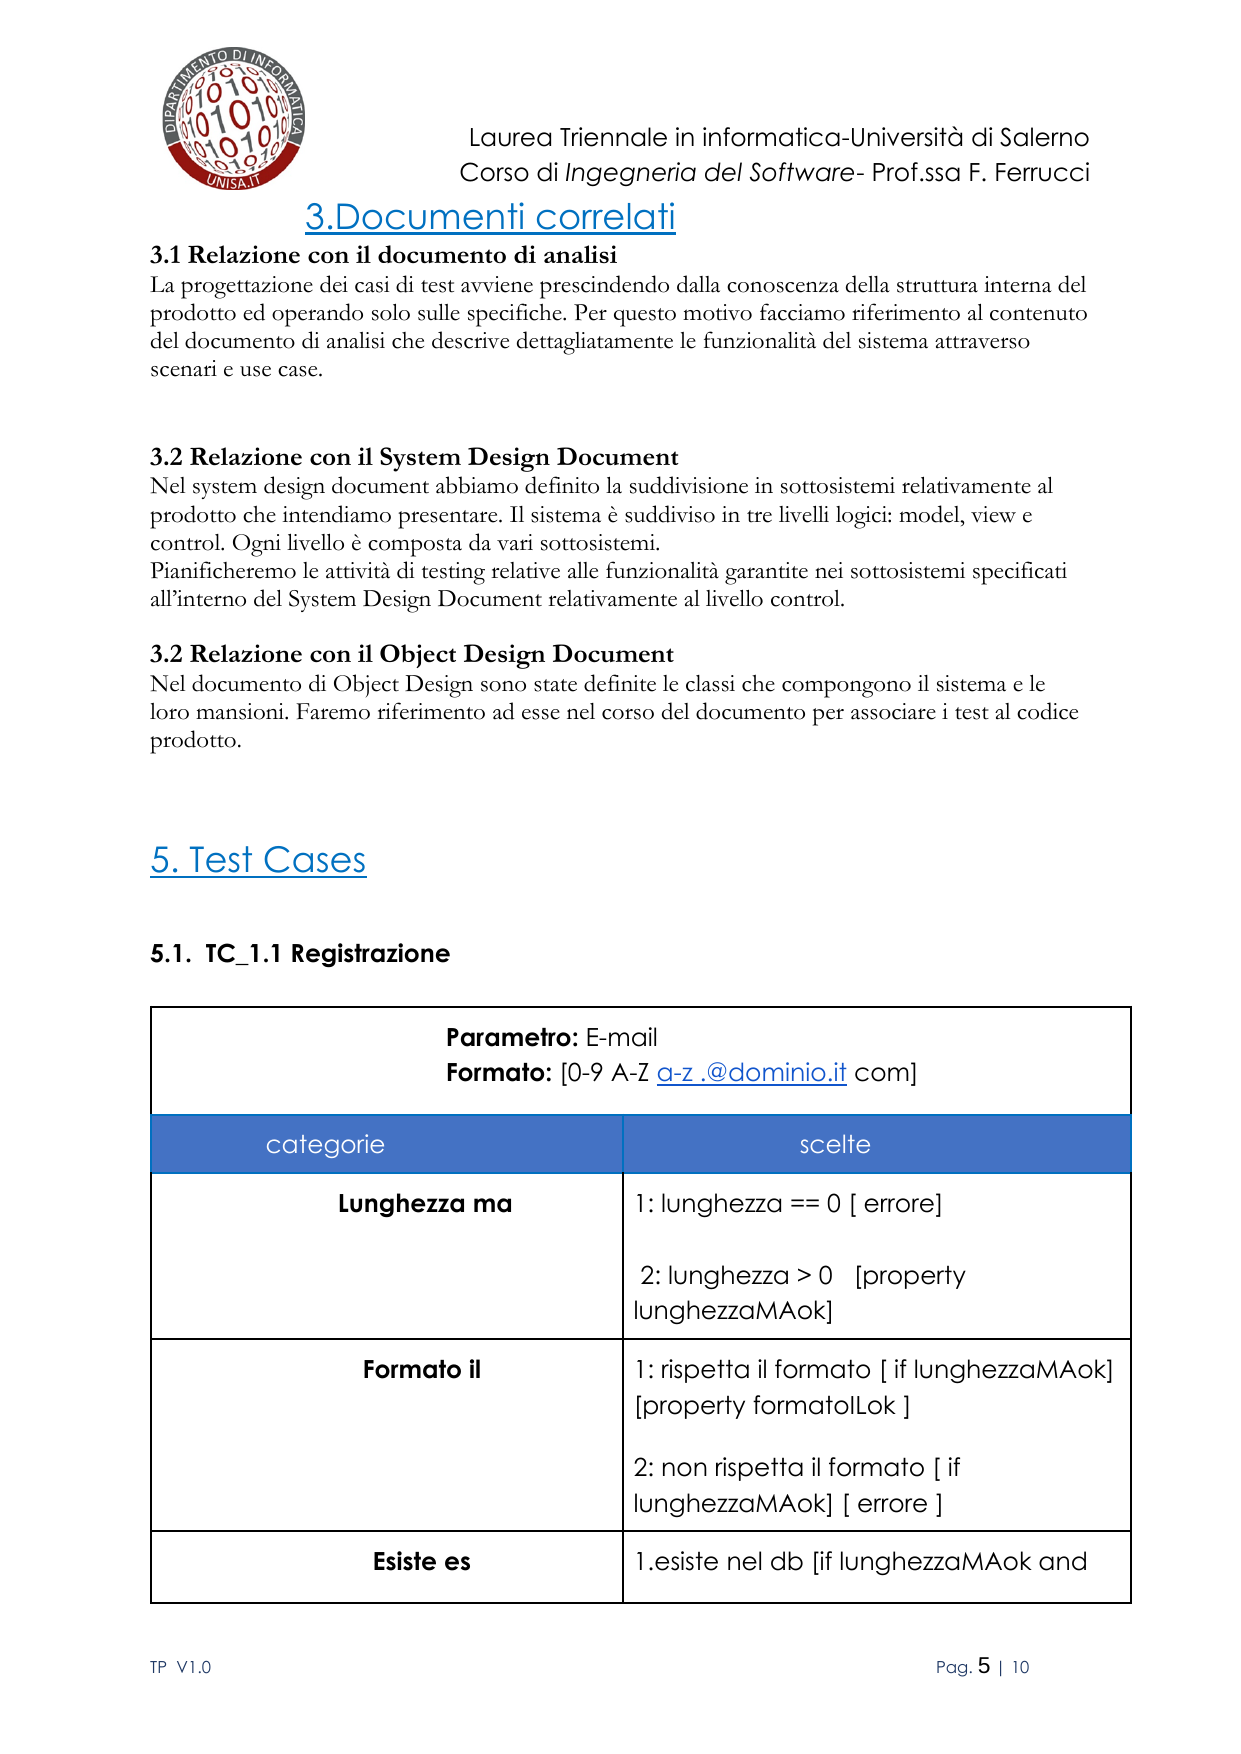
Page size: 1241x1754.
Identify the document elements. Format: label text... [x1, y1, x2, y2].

table_cell Formato il [152, 1340, 622, 1530]
table_cell 1.esiste nel db [if lunghezzaMAok and formatoILok] [errore] 2.non esiste nel db [if lunghezzaMAok and formatoILok] [property esisteESok] [624, 1532, 1130, 1602]
text Nel system design document abbiamo definito la suddivisione in sottosistemi relativamente al prodotto che intendiamo presentare. Il sistema è suddiviso in tre livelli logici: model, view e control. Ogni livello è composta da vari sottosistemi. [150, 472, 1090, 557]
text 5.1. TC_1.1 Registrazione [150, 934, 1090, 970]
table_cell categorie [152, 1116, 622, 1172]
table_header Parametro: E-mail Formato: [0-9 A-Z a-z .@dominio.it com] [152, 1008, 1130, 1113]
text Nel documento di Object Design sono state definite le classi che compongono il sistema e le loro mansioni. Faremo riferimento ad esse nel corso del documento per associare i test al codice prodotto. [150, 670, 1090, 754]
text 3.2 Relazione con il System Design Document [150, 442, 1090, 472]
text 3.1 Relazione con il documento di analisi [150, 240, 1090, 271]
text Pianificheremo le attività di testing relative alle funzionalità garantite nei sottosistemi specificati all’interno del System Design Document relativamente al livello control. [150, 557, 1090, 639]
picture [162, 47, 305, 189]
text 5. Test Cases [150, 833, 1090, 883]
table_cell Lunghezza ma [152, 1174, 622, 1338]
text scenari e use case. [150, 355, 1090, 383]
table_cell 1: rispetta il formato [ if lunghezzaMAok] [property formatoILok ] 2: non rispetta il formato [ if lunghezzaMAok] [ errore ] [624, 1340, 1130, 1530]
text 3.2 Relazione con il Object Design Document [150, 639, 1090, 670]
table_cell 1: lunghezza == 0 [ errore] 2: lunghezza > 0 [property lunghezzaMAok] [624, 1174, 1130, 1338]
table_cell scelte [624, 1116, 1130, 1172]
table_cell Esiste es [152, 1532, 622, 1602]
text La progettazione dei casi di test avviene prescindendo dalla conoscenza della struttura interna del prodotto ed operando solo sulle specifiche. Per questo motivo facciamo riferimento al contenuto del documento di analisi che descrive dettagliatamente le funzionalità del sistema attraverso [150, 271, 1090, 355]
text 3.Documenti correlati [150, 189, 1090, 240]
